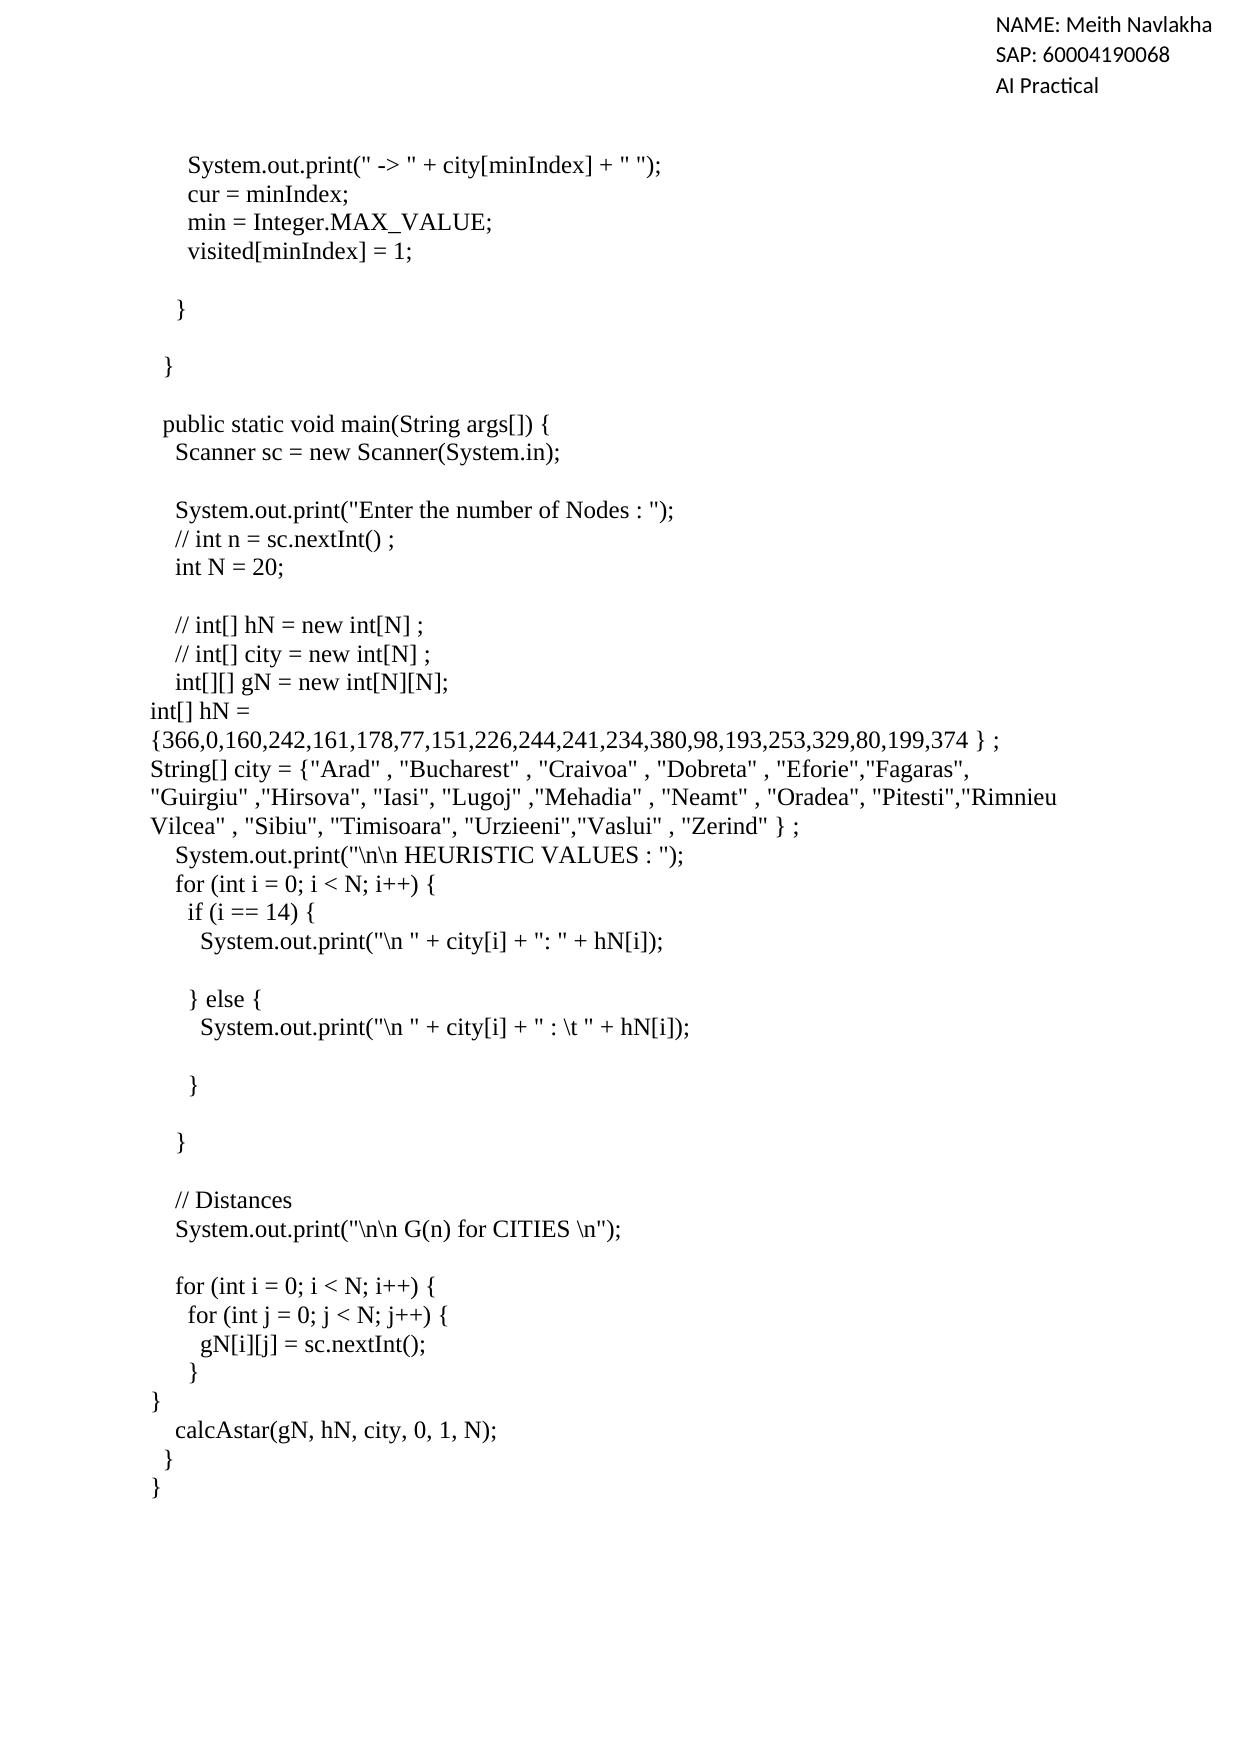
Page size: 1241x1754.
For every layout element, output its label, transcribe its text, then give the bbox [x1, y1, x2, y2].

text for (int i = 0; i < N; i++) { [150, 869, 1090, 897]
text } [150, 1444, 1090, 1472]
text Scanner sc = new Scanner(System.in); [150, 437, 1090, 466]
text calcAstar(gN, hN, city, 0, 1, N); [150, 1415, 1090, 1444]
text } [150, 1070, 1090, 1099]
text gN[i][j] = sc.nextInt(); [150, 1329, 1090, 1357]
text cur = minIndex; [150, 179, 1090, 207]
text System.out.print("\n\n HEURISTIC VALUES : "); [150, 840, 1090, 869]
text String[] city = {"Arad" , "Bucharest" , "Craivoa" , "Dobreta" , "Eforie","Fagaras", "Guirgiu" ,"Hirsova", "Iasi", "Lugoj" ,"Mehadia" , "Neamt" , "Oradea", "Pitesti","Rimnieu Vilcea" , "Sibiu", "Timisoara", "Urzieeni","Vaslui" , "Zerind" } ; [150, 754, 1090, 840]
text int[] hN = {366,0,160,242,161,178,77,151,226,244,241,234,380,98,193,253,329,80,199,374 } ; [150, 696, 1090, 754]
text System.out.print("\n\n G(n) for CITIES \n"); [150, 1214, 1090, 1242]
text } [150, 1386, 1090, 1415]
text min = Integer.MAX_VALUE; [150, 207, 1090, 236]
text } [150, 1472, 1090, 1501]
text if (i == 14) { [150, 897, 1090, 926]
text } [150, 294, 1090, 322]
text System.out.print("\n " + city[i] + " : \t " + hN[i]); [150, 1012, 1090, 1041]
text } [150, 1357, 1090, 1386]
text public static void main(String args[]) { [150, 409, 1090, 437]
text // int[] hN = new int[N] ; [150, 610, 1090, 639]
text // int[] city = new int[N] ; [150, 639, 1090, 667]
text for (int i = 0; i < N; i++) { [150, 1271, 1090, 1300]
text System.out.print("\n " + city[i] + ": " + hN[i]); [150, 926, 1090, 955]
text } [150, 351, 1090, 380]
text for (int j = 0; j < N; j++) { [150, 1300, 1090, 1329]
text System.out.print("Enter the number of Nodes : "); [150, 495, 1090, 524]
text System.out.print(" -> " + city[minIndex] + " "); [150, 150, 1090, 179]
text int N = 20; [150, 552, 1090, 581]
text int[][] gN = new int[N][N]; [150, 667, 1090, 696]
text // Distances [150, 1185, 1090, 1214]
text } else { [150, 984, 1090, 1012]
text // int n = sc.nextInt() ; [150, 524, 1090, 552]
text visited[minIndex] = 1; [150, 236, 1090, 265]
text } [150, 1127, 1090, 1156]
